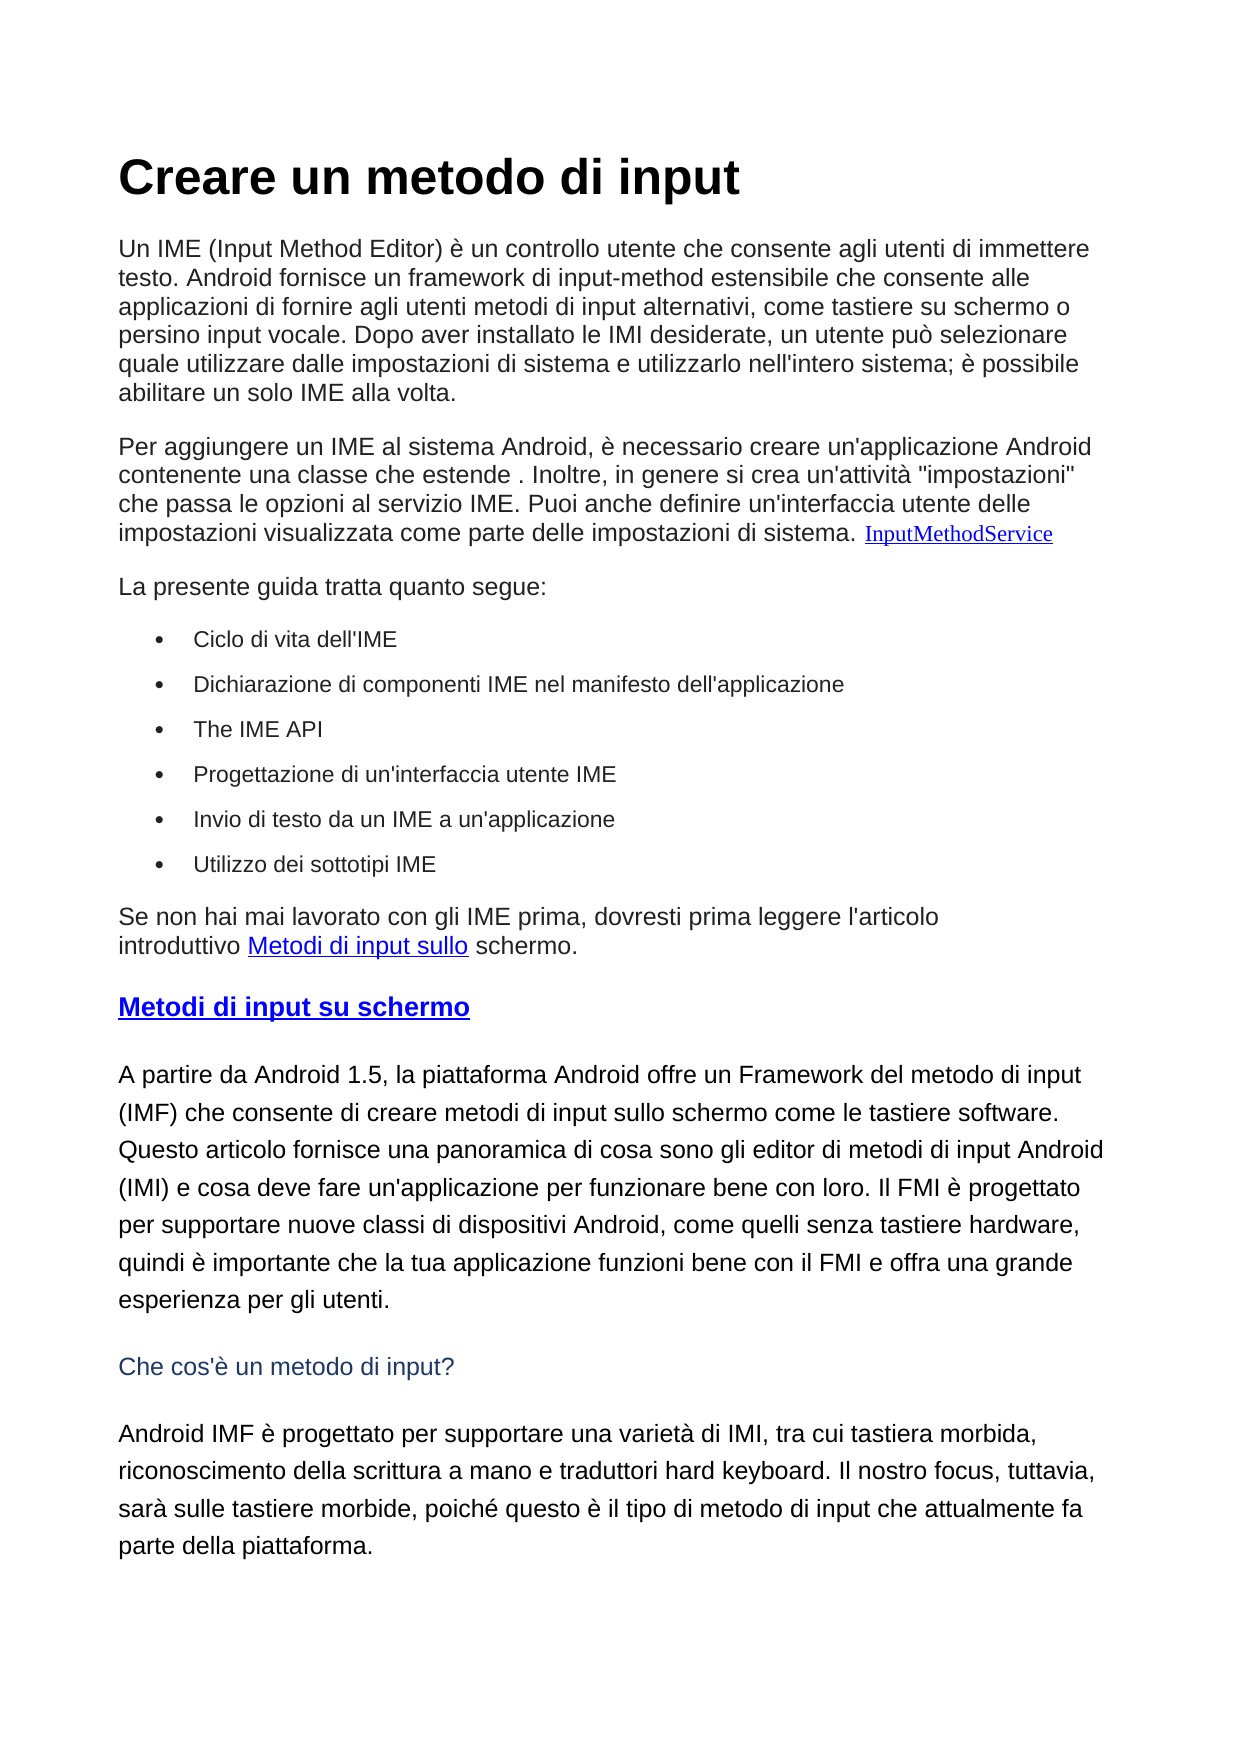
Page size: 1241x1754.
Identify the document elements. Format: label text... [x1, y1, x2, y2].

text Android IMF è progettato per supportare una varietà di IMI, tra cui tastiera morbida, riconoscimento della scrittura a mano e traduttori hard keyboard. Il nostro focus, tuttavia, sarà sulle tastiere morbide, poiché questo è il tipo di metodo di input che attualmente fa parte della piattaforma. [118, 1410, 1122, 1560]
list Ciclo di vita dell'IME [156, 626, 1122, 652]
list Progettazione di un'interfaccia utente IME [156, 761, 1122, 787]
text Un IME (Input Method Editor) è un controllo utente che consente agli utenti di immettere testo. Android fornisce un framework di input-method estensibile che consente alle applicazioni di fornire agli utenti metodi di input alternativi, come tastiere su schermo o persino input vocale. Dopo aver installato le IMI desiderate, un utente può selezionare quale utilizzare dalle impostazioni di sistema e utilizzarlo nell'intero sistema; è possibile abilitare un solo IME alla volta. [118, 234, 1122, 407]
text La presente guida tratta quanto segue: [118, 572, 1122, 601]
text Se non hai mai lavorato con gli IME prima, dovresti prima leggere l'articolo introduttivo Metodi di input sullo schermo. [118, 902, 1122, 960]
text Per aggiungere un IME al sistema Android, è necessario creare un'applicazione Android contenente una classe che estende . Inoltre, in genere si crea un'attività "impostazioni" che passa le opzioni al servizio IME. Puoi anche definire un'interfaccia utente delle impostazioni visualizzata come parte delle impostazioni di sistema. InputMethodService [118, 432, 1122, 547]
list Utilizzo dei sottotipi IME [156, 851, 1122, 877]
list The IME API [156, 716, 1122, 742]
list Dichiarazione di componenti IME nel manifesto dell'applicazione [156, 671, 1122, 697]
subtitle Creare un metodo di input [118, 148, 1122, 205]
subtitle Metodi di input su schermo [118, 985, 1122, 1022]
list Invio di testo da un IME a un'applicazione [156, 806, 1122, 832]
subtitle Che cos'è un metodo di input? [118, 1343, 1122, 1381]
text A partire da Android 1.5, la piattaforma Android offre un Framework del metodo di input (IMF) che consente di creare metodi di input sullo schermo come le tastiere software. Questo articolo fornisce una panoramica di cosa sono gli editor di metodi di input Android (IMI) e cosa deve fare un'applicazione per funzionare bene con loro. Il FMI è progettato per supportare nuove classi di dispositivi Android, come quelli senza tastiere hardware, quindi è importante che la tua applicazione funzioni bene con il FMI e offra una grande esperienza per gli utenti. [118, 1052, 1122, 1314]
